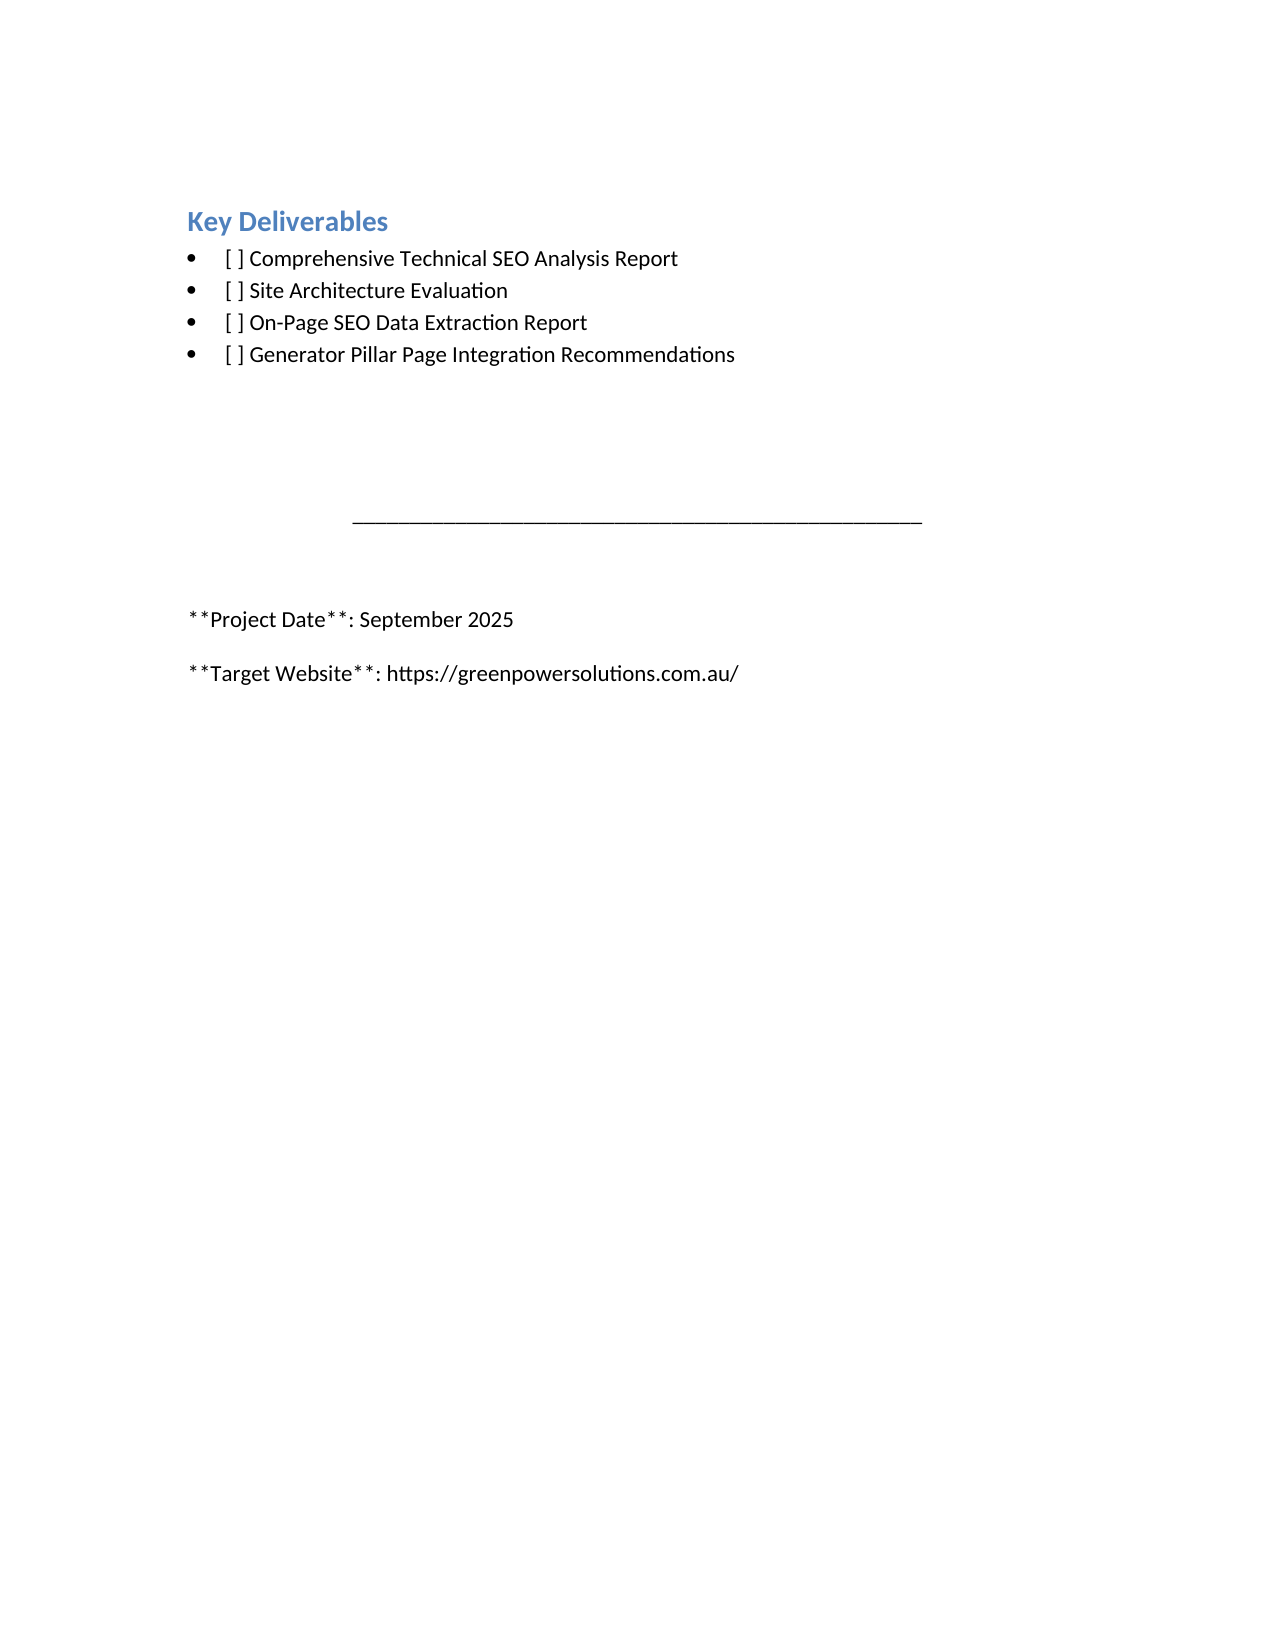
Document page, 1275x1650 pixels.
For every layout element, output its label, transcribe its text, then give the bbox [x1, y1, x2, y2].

text **Target Website**: https://greenpowersolutions.com.au/ [187, 659, 1087, 687]
text **Project Date**: September 2025 [187, 606, 1087, 634]
list [ ] Site Architecture Evaluation [187, 276, 1087, 304]
list [ ] Generator Pillar Page Integration Recommendations [187, 341, 1087, 368]
subtitle Key Deliverables [187, 203, 1087, 239]
list [ ] Comprehensive Technical SEO Analysis Report [187, 244, 1087, 272]
text __________________________________________________ [187, 499, 1087, 528]
list [ ] On-Page SEO Data Extraction Report [187, 308, 1087, 336]
